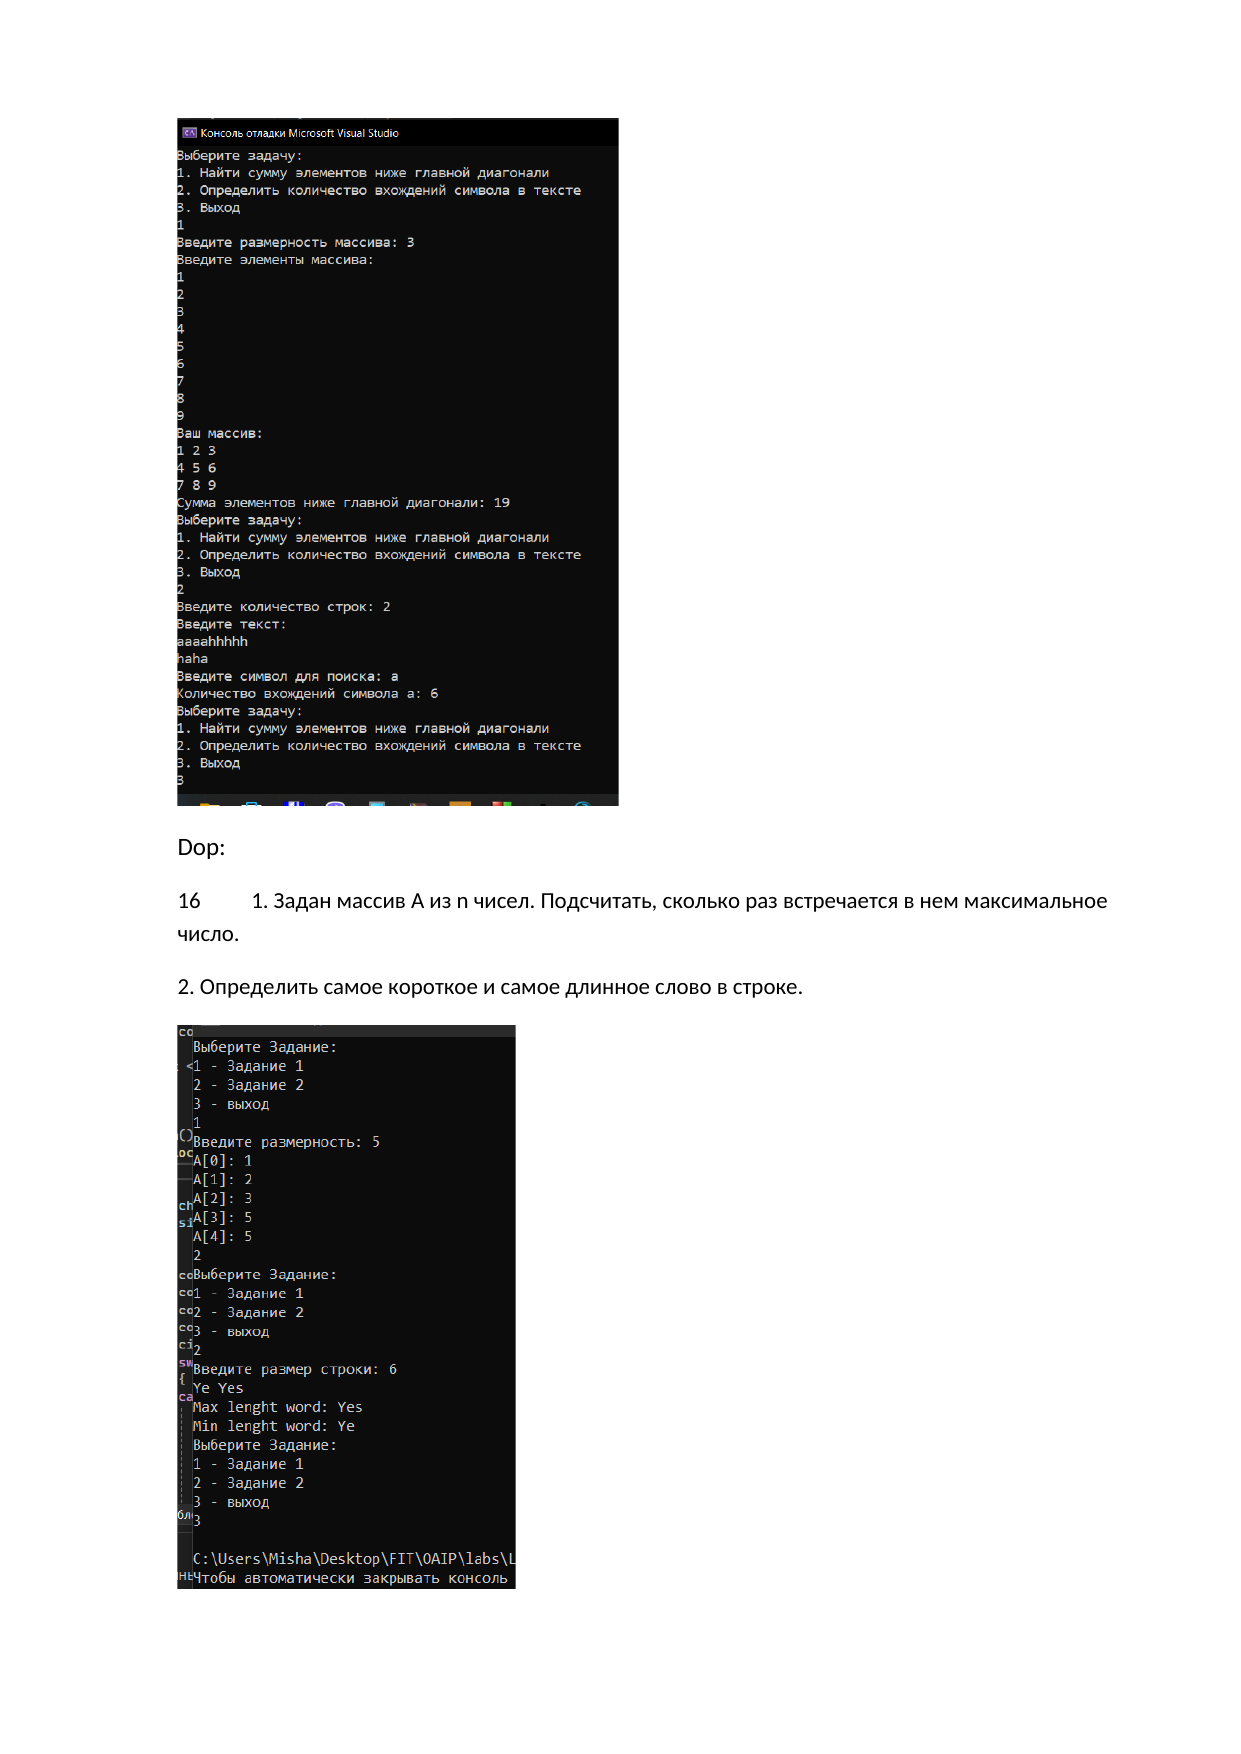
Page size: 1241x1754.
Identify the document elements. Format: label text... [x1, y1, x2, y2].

text Dop: [177, 831, 1152, 861]
text 2. Определить самое короткое и самое длинное слово в строке. [177, 972, 1152, 1000]
text 16 1. Задан массив A из n чисел. Подсчитать, сколько раз встречается в нем максимальное число. [177, 887, 1152, 947]
picture [177, 118, 619, 806]
picture [177, 1025, 516, 1589]
